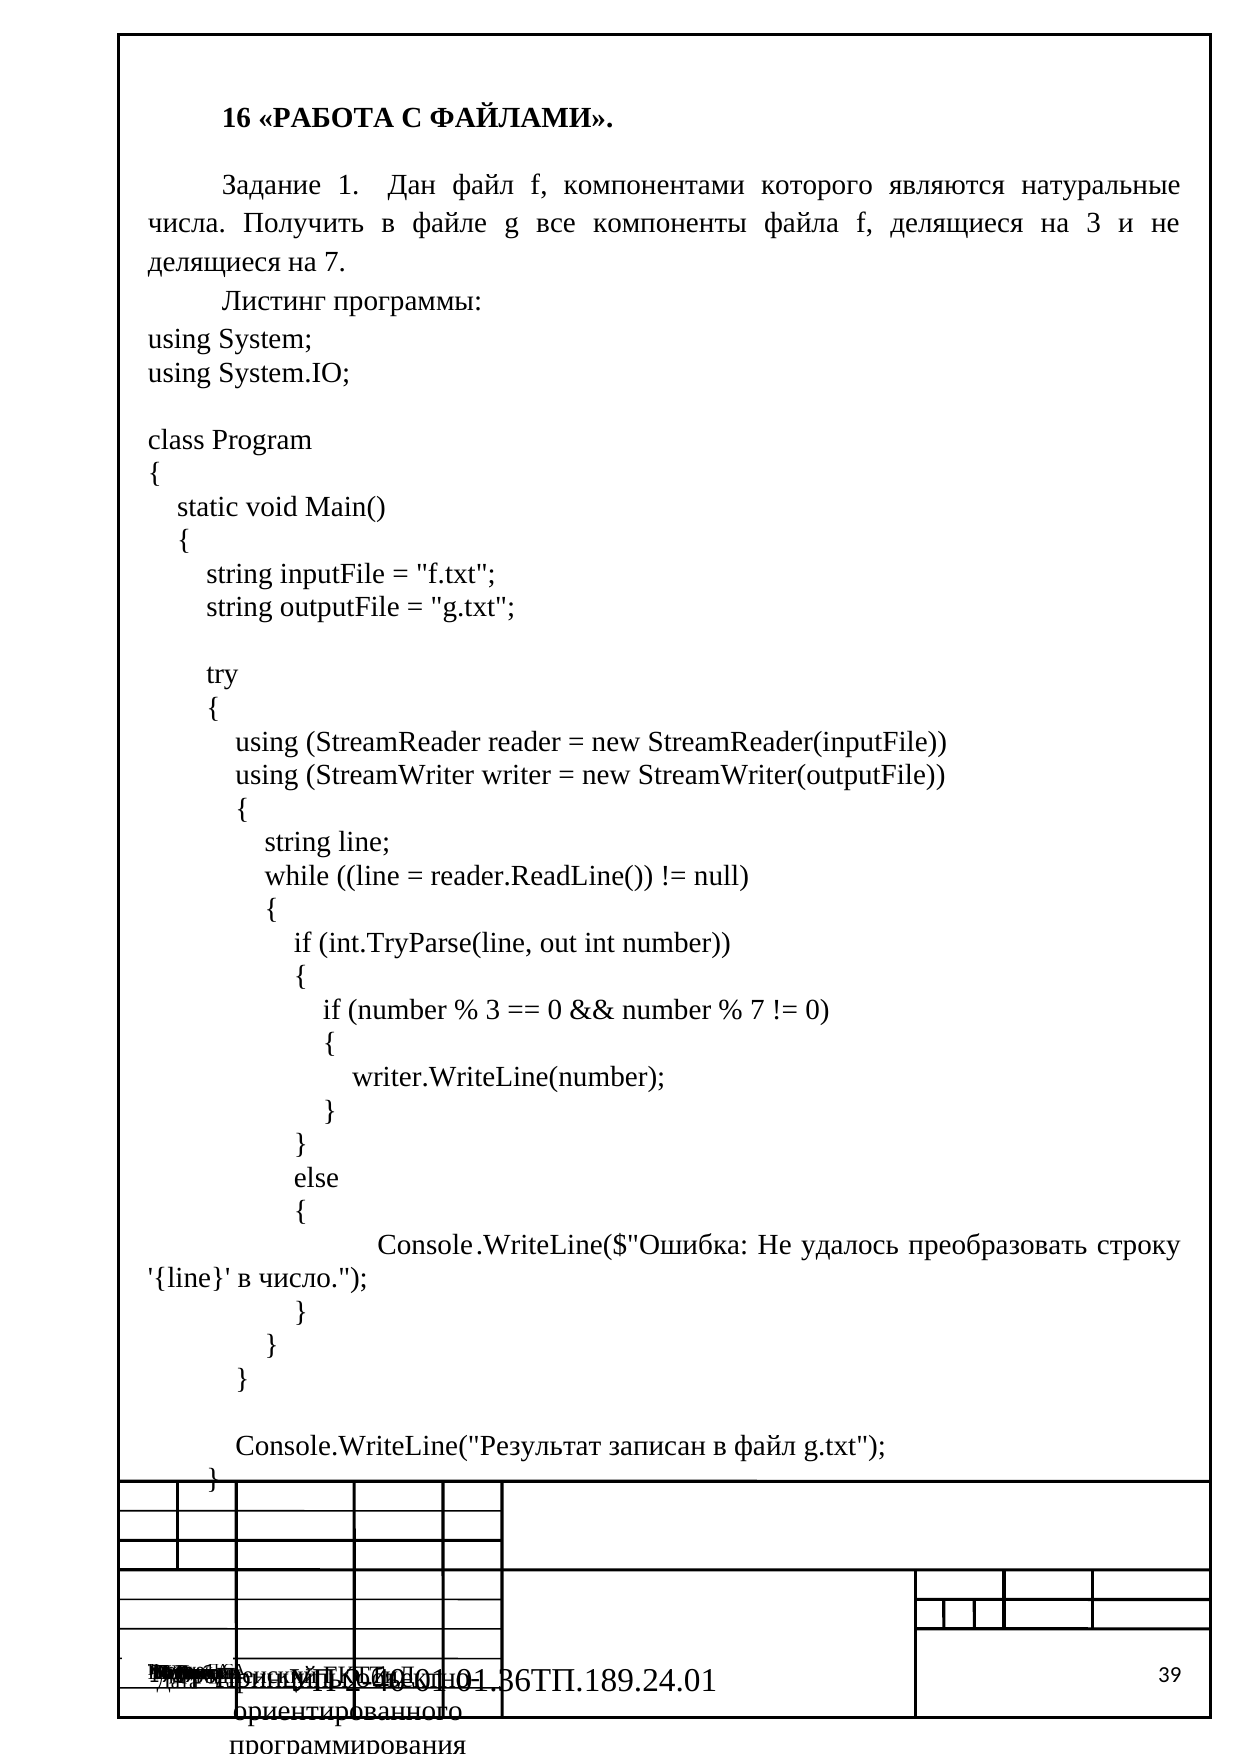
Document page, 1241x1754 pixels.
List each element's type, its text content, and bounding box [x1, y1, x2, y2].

text string line; [148, 824, 1181, 858]
text { [148, 1026, 1181, 1059]
text { [148, 522, 1181, 556]
text { [148, 791, 1181, 824]
text class Program [148, 422, 1181, 455]
text { [148, 690, 1181, 724]
text Листинг программы: [148, 283, 1181, 316]
text using (StreamWriter writer = new StreamWriter(outputFile)) [148, 757, 1181, 791]
text using (StreamReader reader = new StreamReader(inputFile)) [148, 724, 1181, 757]
text { [148, 455, 1181, 489]
text try [148, 657, 1181, 690]
text string inputFile = "f.txt"; [148, 556, 1181, 589]
text using System.IO; [148, 355, 1181, 388]
text } [148, 1327, 1181, 1361]
text Console.WriteLine($"Ошибка: Не удалось преобразовать строку '{line}' в число."); [148, 1227, 1181, 1294]
text { [148, 958, 1181, 992]
text { [148, 891, 1181, 925]
text } [148, 1126, 1181, 1160]
text if (int.TryParse(line, out int number)) [148, 925, 1181, 958]
text if (number % 3 == 0 && number % 7 != 0) [148, 992, 1181, 1026]
text writer.WriteLine(number); [148, 1059, 1181, 1093]
text 16 «РАБОТА С ФАЙЛАМИ». [148, 100, 1181, 133]
text else [148, 1160, 1181, 1193]
text using System; [148, 321, 1181, 355]
text } [148, 1361, 1181, 1394]
text Задание 1. Дан файл f, компонентами которого являются натуральные числа. Получить в файле g все компоненты файла f, делящиеся на 3 и не делящиеся на 7. [148, 167, 1181, 278]
text } [148, 1294, 1181, 1327]
text } [148, 1093, 1181, 1126]
text Console.WriteLine("Результат записан в файл g.txt"); [148, 1428, 1181, 1462]
text { [148, 1193, 1181, 1227]
text string outputFile = "g.txt"; [148, 589, 1181, 623]
text static void Main() [148, 489, 1181, 522]
text } [148, 1462, 1181, 1495]
text while ((line = reader.ReadLine()) != null) [148, 858, 1181, 891]
